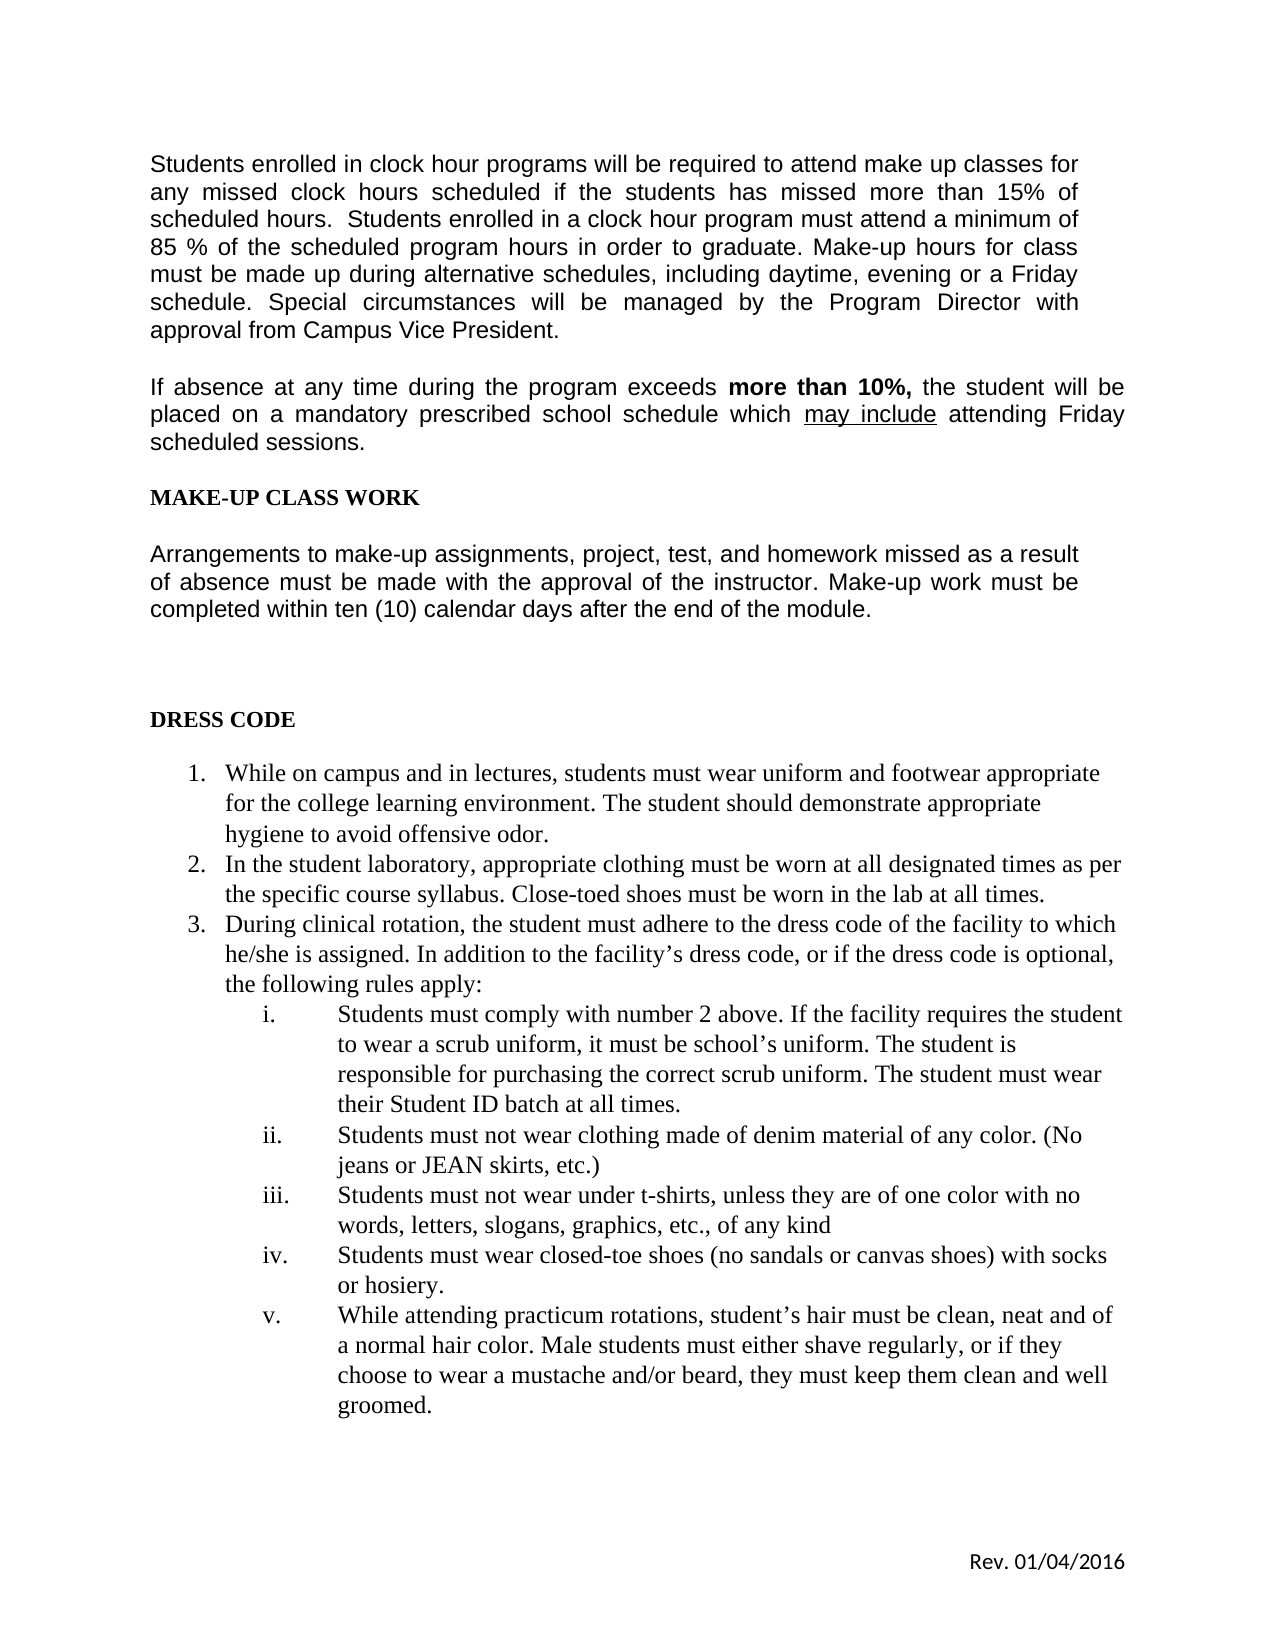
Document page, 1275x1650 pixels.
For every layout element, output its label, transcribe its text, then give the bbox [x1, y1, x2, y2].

list Students must not wear clothing made of denim material of any color. (No jeans or JEAN skirts, etc.) [262, 1120, 1125, 1178]
list In the student laboratory, appropriate clothing must be worn at all designated times as per the specific course syllabus. Close-toed shoes must be worn in the lab at all times. [187, 849, 1125, 908]
text Arrangements to make-up assignments, project, test, and homework missed as a result of absence must be made with the approval of the instructor. Make-up work must be completed within ten (10) calendar days after the end of the module. [150, 540, 1080, 623]
list While attending practicum rotations, student’s hair must be clean, neat and of a normal hair color. Male students must either shave regularly, or if they choose to wear a mustache and/or beard, they must keep them clean and well groomed. [262, 1300, 1125, 1419]
list During clinical rotation, the student must adhere to the dress code of the facility to which he/she is assigned. In addition to the facility’s dress code, or if the dress code is optional, the following rules apply: [187, 909, 1125, 998]
list Students must not wear under t-shirts, unless they are of one color with no words, letters, slogans, graphics, etc., of any kind [262, 1180, 1125, 1239]
list While on campus and in lectures, students must wear uniform and footwear appropriate for the college learning environment. The student should demonstrate appropriate hygiene to avoid offensive odor. [187, 758, 1125, 847]
text If absence at any time during the program exceeds more than 10%, the student will be placed on a mandatory prescribed school schedule which may include attending Friday scheduled sessions. [150, 372, 1125, 455]
text DRESS CODE [150, 706, 1125, 732]
text MAKE-UP CLASS WORK [150, 484, 1125, 511]
list Students must comply with number 2 above. If the facility requires the student to wear a scrub uniform, it must be school’s uniform. The student is responsible for purchasing the correct scrub uniform. The student must wear their Student ID batch at all times. [262, 999, 1125, 1118]
list Students must wear closed-toe shoes (no sandals or canvas shoes) with socks or hosiery. [262, 1240, 1125, 1299]
text Students enrolled in clock hour programs will be required to attend make up classes for any missed clock hours scheduled if the students has missed more than 15% of scheduled hours. Students enrolled in a clock hour program must attend a minimum of 85 % of the scheduled program hours in order to graduate. Make-up hours for class must be made up during alternative schedules, including daytime, evening or a Friday schedule. Special circumstances will be managed by the Program Director with approval from Campus Vice President. [150, 150, 1080, 343]
